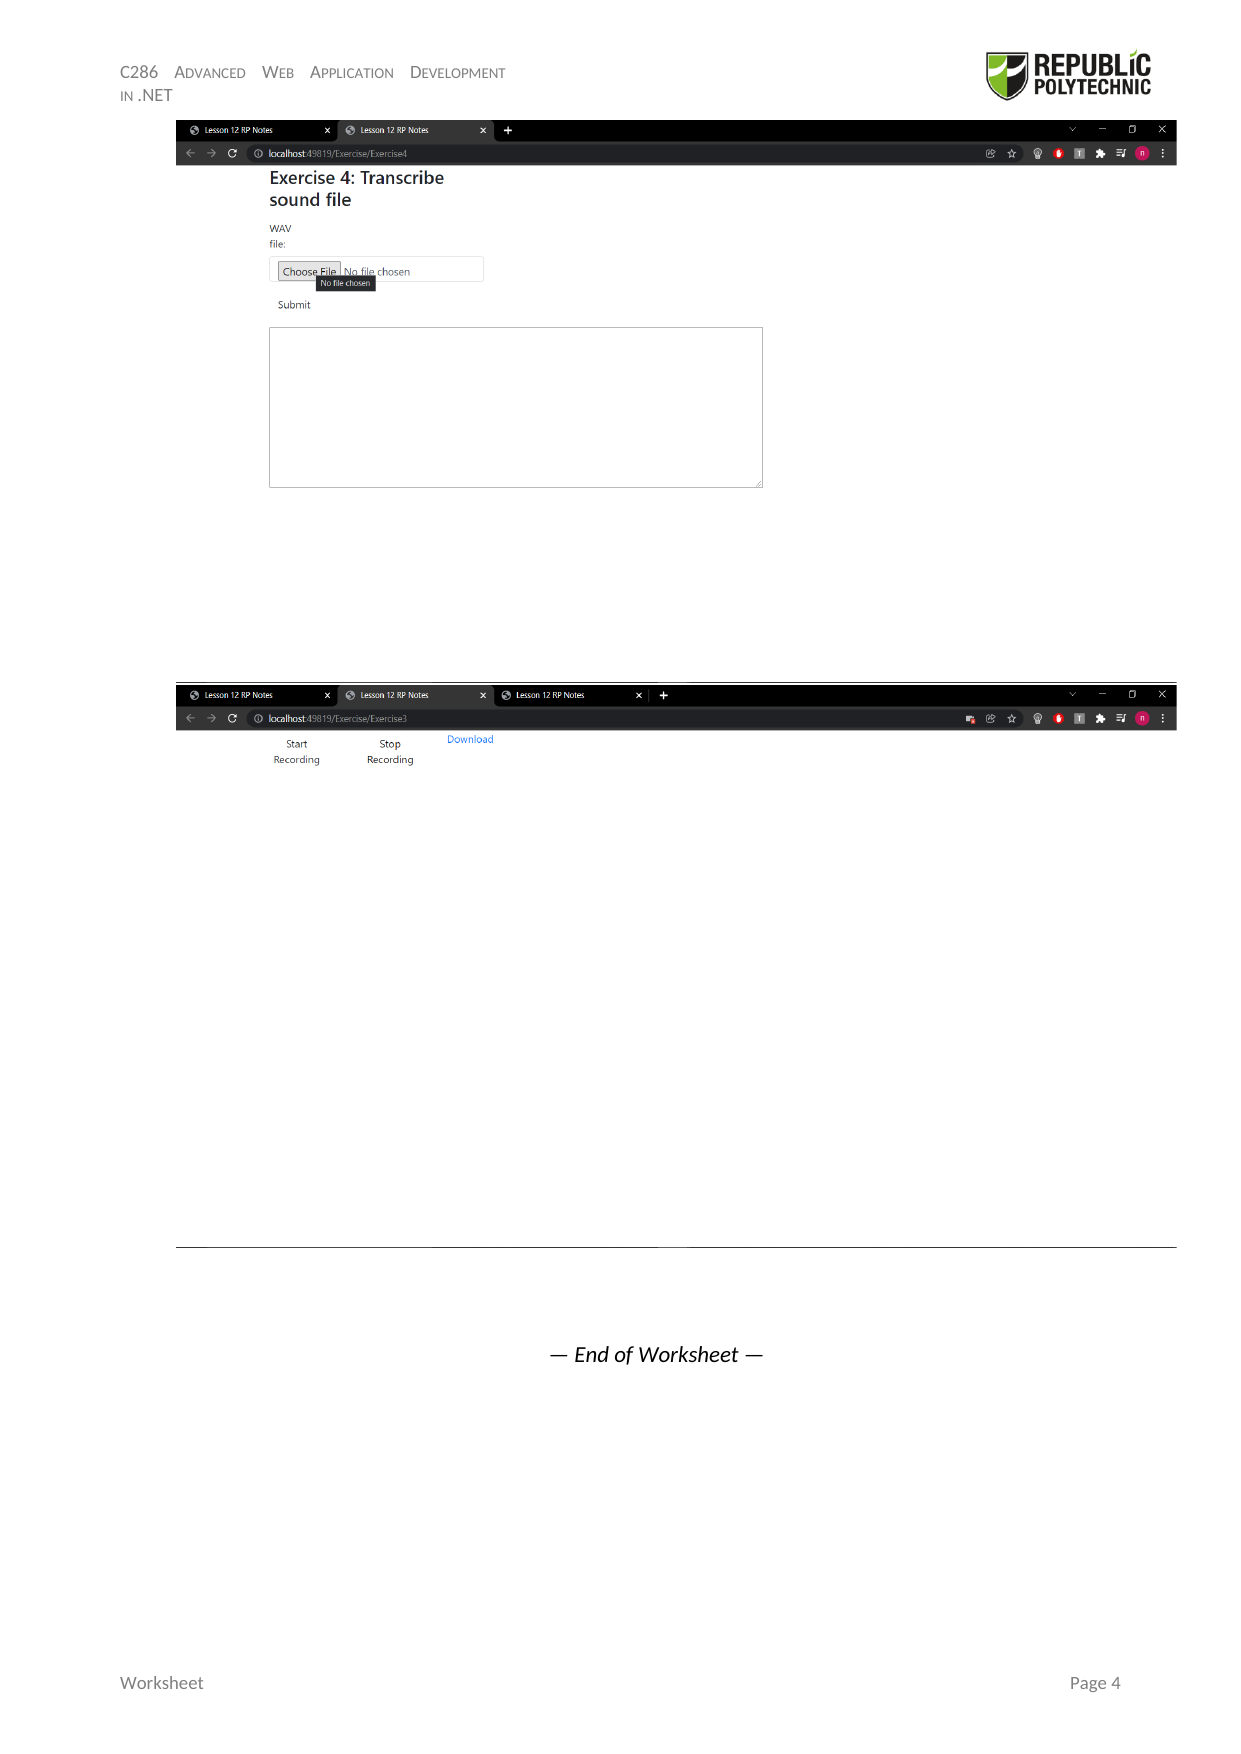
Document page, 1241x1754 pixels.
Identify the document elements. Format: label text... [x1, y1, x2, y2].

picture [984, 28, 1165, 119]
text — End of Worksheet — [195, 1341, 1120, 1369]
picture [176, 685, 1177, 1248]
picture [176, 120, 1177, 683]
